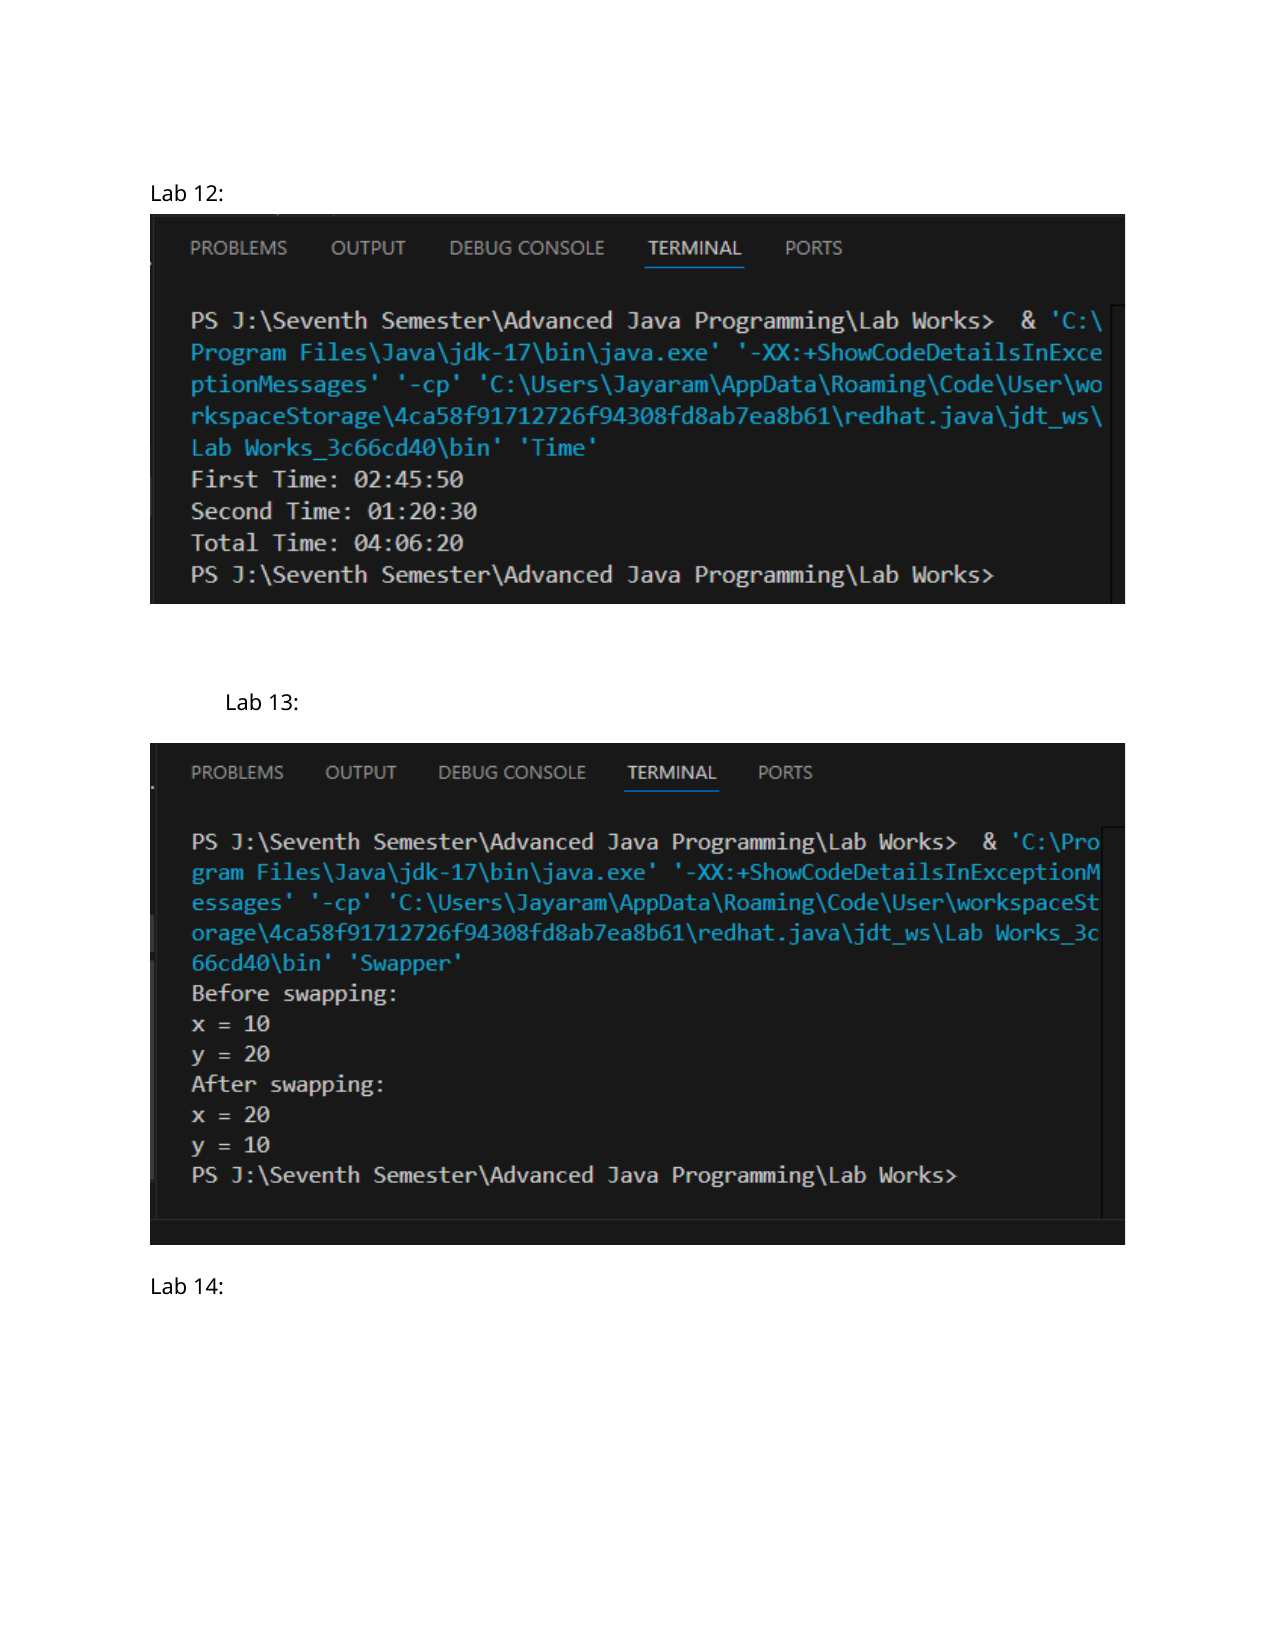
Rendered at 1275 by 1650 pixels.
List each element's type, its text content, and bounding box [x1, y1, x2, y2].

text Lab 12: [150, 178, 1125, 214]
text Lab 14: [150, 1271, 1125, 1301]
picture [150, 214, 1125, 604]
picture [150, 743, 1125, 1245]
text Lab 13: [150, 687, 1125, 716]
